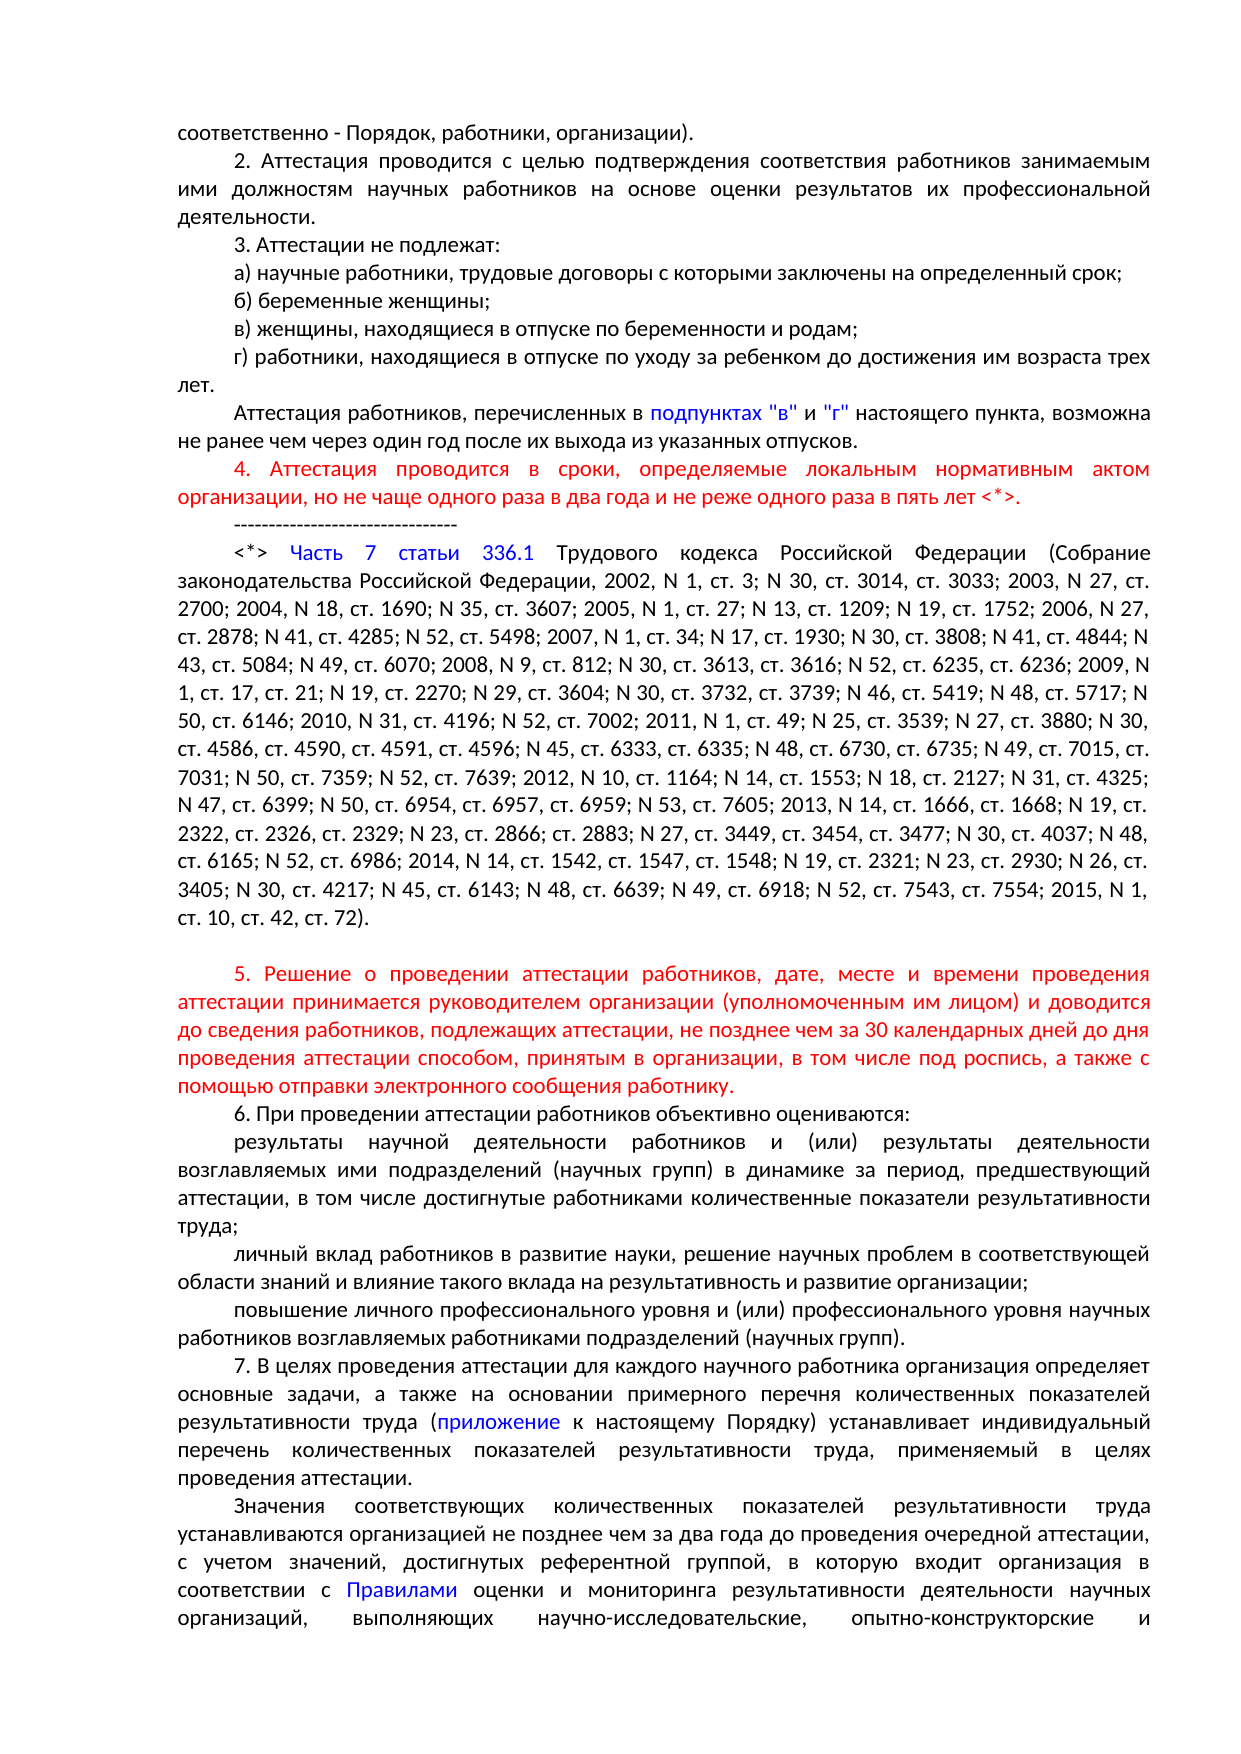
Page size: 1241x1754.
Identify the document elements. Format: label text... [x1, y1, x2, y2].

text 5. Решение о проведении аттестации работников, дате, месте и времени проведения аттестации принимается руководителем организации (уполномоченным им лицом) и доводится до сведения работников, подлежащих аттестации, не позднее чем за 30 календарных дней до дня проведения аттестации способом, принятым в организации, в том числе под роспись, а также с помощью отправки электронного сообщения работнику. [177, 959, 1152, 1099]
text в) женщины, находящиеся в отпуске по беременности и родам; [177, 314, 1152, 342]
text 7. В целях проведения аттестации для каждого научного работника организация определяет основные задачи, а также на основании примерного перечня количественных показателей результативности труда (приложение к настоящему Порядку) устанавливает индивидуальный перечень количественных показателей результативности труда, применяемый в целях проведения аттестации. [177, 1351, 1152, 1491]
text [177, 1491, 1152, 1631]
text а) научные работники, трудовые договоры с которыми заключены на определенный срок; [177, 258, 1152, 286]
text -------------------------------- [177, 510, 1152, 538]
text <*> Часть 7 статьи 336.1 Трудового кодекса Российской Федерации (Собрание законодательства Российской Федерации, 2002, N 1, ст. 3; N 30, ст. 3014, ст. 3033; 2003, N 27, ст. 2700; 2004, N 18, ст. 1690; N 35, ст. 3607; 2005, N 1, ст. 27; N 13, ст. 1209; N 19, ст. 1752; 2006, N 27, ст. 2878; N 41, ст. 4285; N 52, ст. 5498; 2007, N 1, ст. 34; N 17, ст. 1930; N 30, ст. 3808; N 41, ст. 4844; N 43, ст. 5084; N 49, ст. 6070; 2008, N 9, ст. 812; N 30, ст. 3613, ст. 3616; N 52, ст. 6235, ст. 6236; 2009, N 1, ст. 17, ст. 21; N 19, ст. 2270; N 29, ст. 3604; N 30, ст. 3732, ст. 3739; N 46, ст. 5419; N 48, ст. 5717; N 50, ст. 6146; 2010, N 31, ст. 4196; N 52, ст. 7002; 2011, N 1, ст. 49; N 25, ст. 3539; N 27, ст. 3880; N 30, ст. 4586, ст. 4590, ст. 4591, ст. 4596; N 45, ст. 6333, ст. 6335; N 48, ст. 6730, ст. 6735; N 49, ст. 7015, ст. 7031; N 50, ст. 7359; N 52, ст. 7639; 2012, N 10, ст. 1164; N 14, ст. 1553; N 18, ст. 2127; N 31, ст. 4325; N 47, ст. 6399; N 50, ст. 6954, ст. 6957, ст. 6959; N 53, ст. 7605; 2013, N 14, ст. 1666, ст. 1668; N 19, ст. 2322, ст. 2326, ст. 2329; N 23, ст. 2866; ст. 2883; N 27, ст. 3449, ст. 3454, ст. 3477; N 30, ст. 4037; N 48, ст. 6165; N 52, ст. 6986; 2014, N 14, ст. 1542, ст. 1547, ст. 1548; N 19, ст. 2321; N 23, ст. 2930; N 26, ст. 3405; N 30, ст. 4217; N 45, ст. 6143; N 48, ст. 6639; N 49, ст. 6918; N 52, ст. 7543, ст. 7554; 2015, N 1, ст. 10, ст. 42, ст. 72). [177, 538, 1152, 931]
text результаты научной деятельности работников и (или) результаты деятельности возглавляемых ими подразделений (научных групп) в динамике за период, предшествующий аттестации, в том числе достигнутые работниками количественные показатели результативности труда; [177, 1127, 1152, 1239]
text 3. Аттестации не подлежат: [177, 230, 1152, 258]
text 2. Аттестация проводится с целью подтверждения соответствия работников занимаемым ими должностям научных работников на основе оценки результатов их профессиональной деятельности. [177, 146, 1152, 230]
text 4. Аттестация проводится в сроки, определяемые локальным нормативным актом организации, но не чаще одного раза в два года и не реже одного раза в пять лет <*>. [177, 454, 1152, 510]
text повышение личного профессионального уровня и (или) профессионального уровня научных работников возглавляемых работниками подразделений (научных групп). [177, 1295, 1152, 1351]
text б) беременные женщины; [177, 286, 1152, 314]
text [177, 118, 1152, 146]
text г) работники, находящиеся в отпуске по уходу за ребенком до достижения им возраста трех лет. [177, 342, 1152, 398]
text Аттестация работников, перечисленных в подпунктах "в" и "г" настоящего пункта, возможна не ранее чем через один год после их выхода из указанных отпусков. [177, 398, 1152, 454]
text личный вклад работников в развитие науки, решение научных проблем в соответствующей области знаний и влияние такого вклада на результативность и развитие организации; [177, 1239, 1152, 1295]
text 6. При проведении аттестации работников объективно оцениваются: [177, 1099, 1152, 1127]
